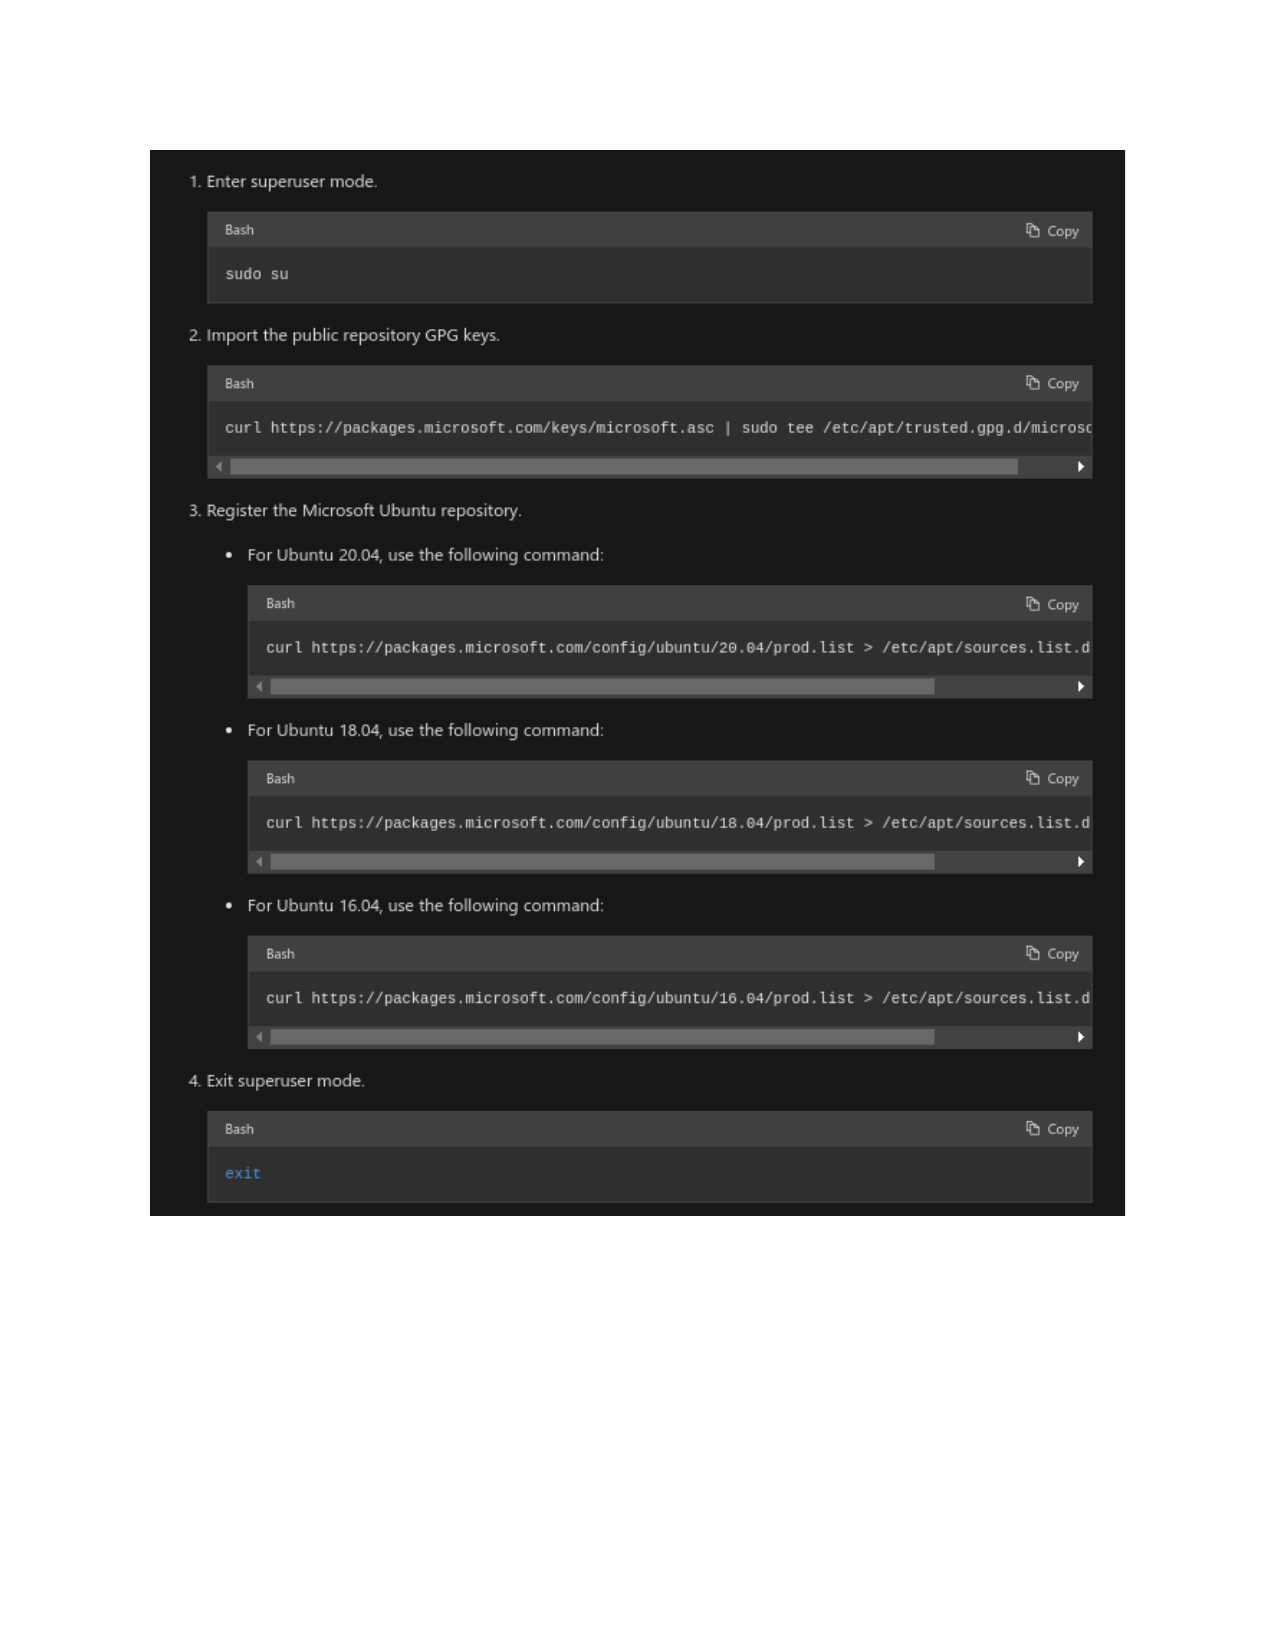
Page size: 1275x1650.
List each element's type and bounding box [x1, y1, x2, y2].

picture [150, 150, 1125, 1216]
